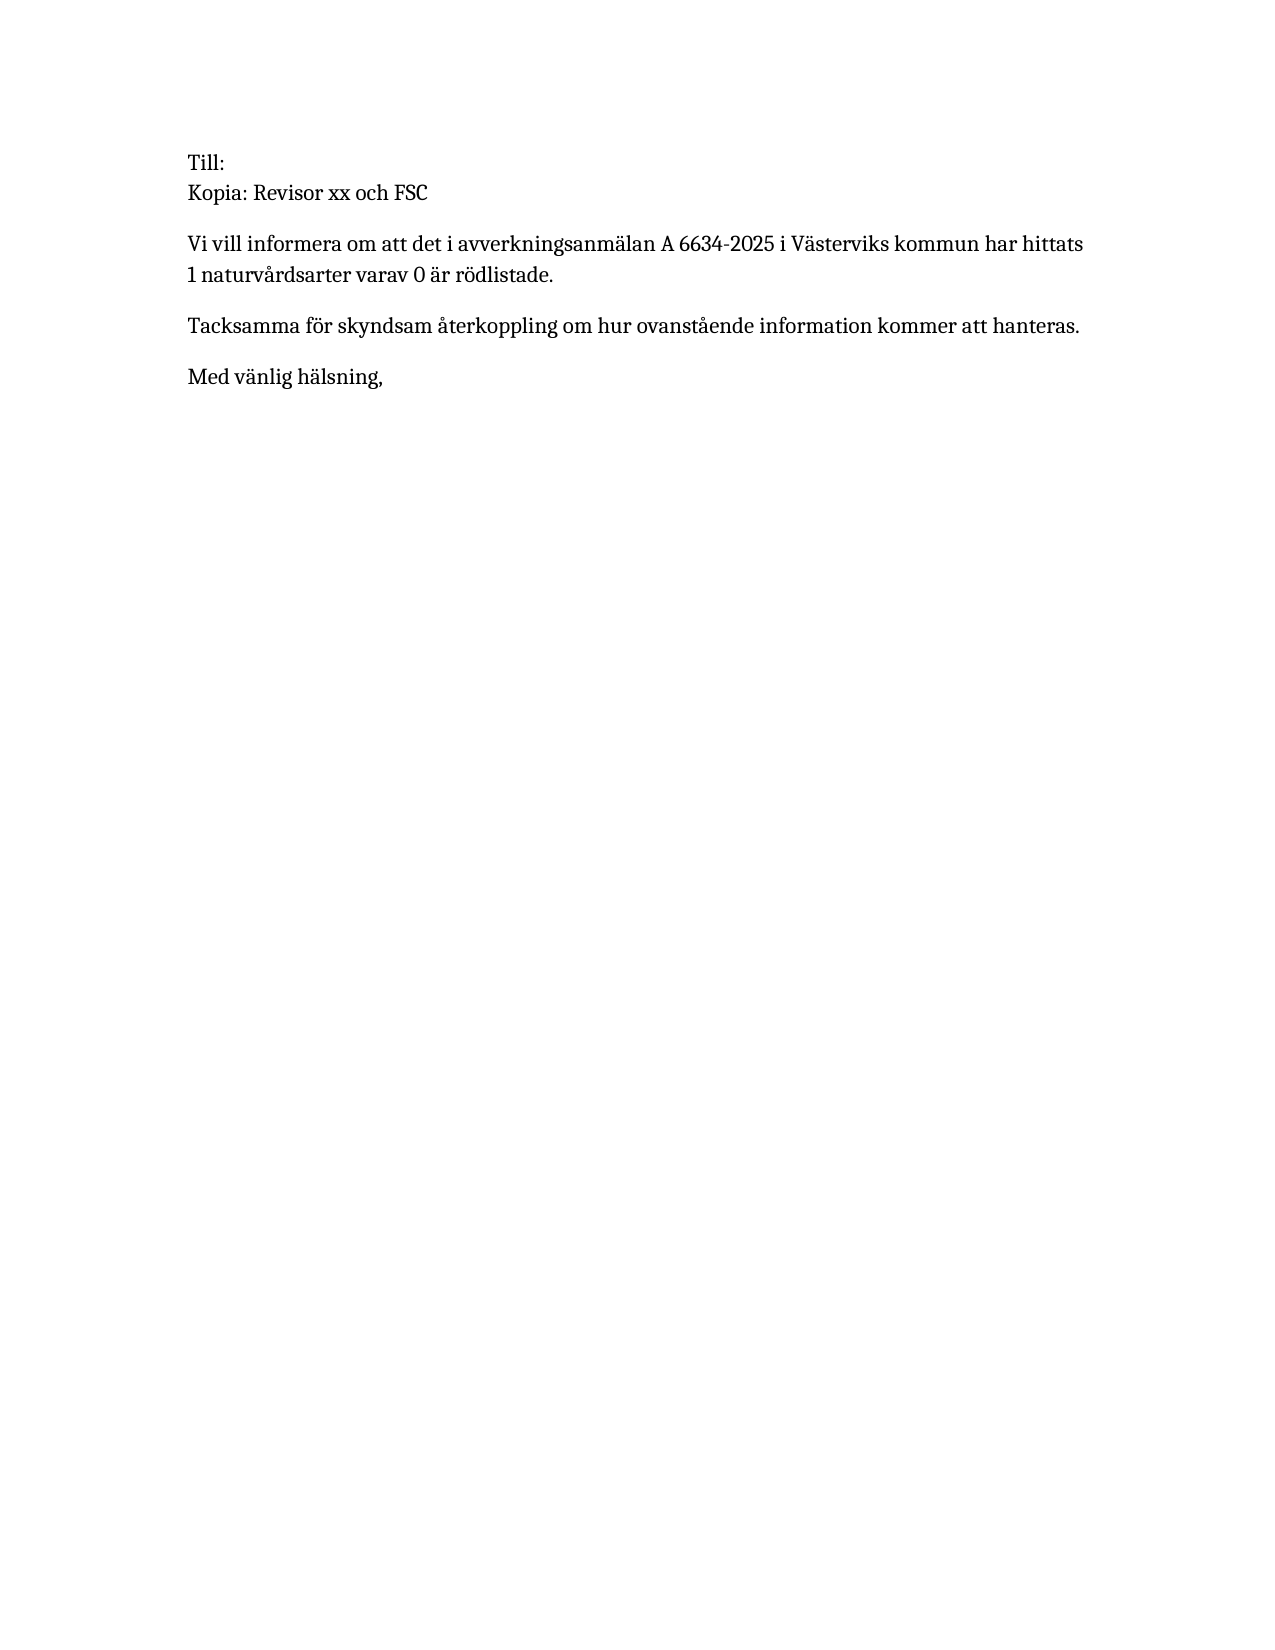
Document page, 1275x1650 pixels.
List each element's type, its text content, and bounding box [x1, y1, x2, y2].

text Med vänlig hälsning, [187, 363, 1087, 420]
text Tacksamma för skyndsam återkoppling om hur ovanstående information kommer att hanteras. [187, 312, 1087, 339]
text Till: Kopia: Revisor xx och FSC [187, 150, 1087, 207]
text Vi vill informera om att det i avverkningsanmälan A 6634-2025 i Västerviks kommun har hittats 1 naturvårdsarter varav 0 är rödlistade. [187, 231, 1087, 288]
